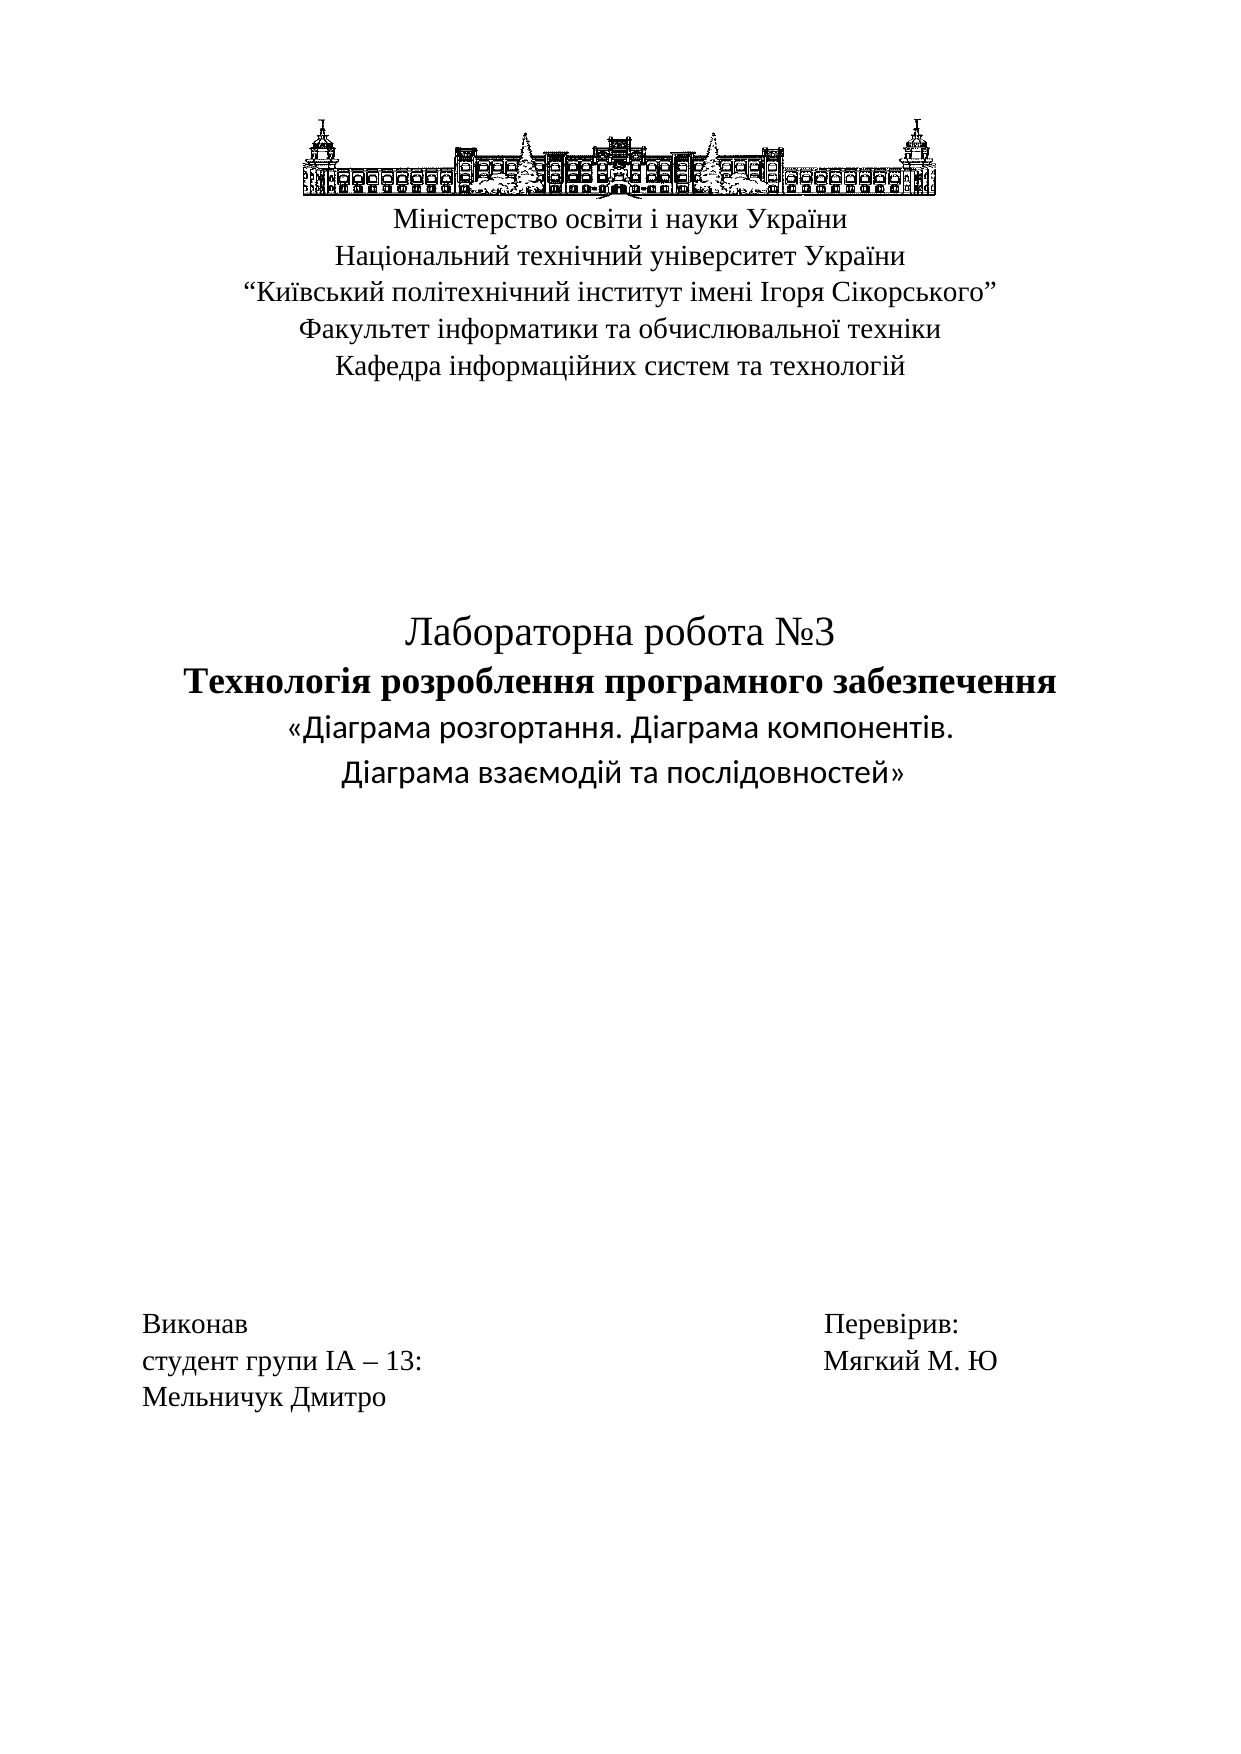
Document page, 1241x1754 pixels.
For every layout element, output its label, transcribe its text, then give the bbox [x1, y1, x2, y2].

text «Діаграма розгортання. Діаграма компонентів. [177, 706, 1063, 747]
text Діаграма взаємодій та послідовностей» [177, 751, 1063, 792]
text студент групи ІА – 13: Мягкий М. Ю [142, 1343, 1152, 1376]
text Виконав Перевірив: [142, 1306, 1152, 1339]
text Лабораторна робота №3 Технологія розроблення програмного забезпечення [177, 606, 1063, 702]
text Мельничук Дмитро [142, 1379, 1152, 1413]
picture [302, 118, 939, 199]
text “Київський політехнічний інститут імені Ігоря Сікорського” [177, 274, 1063, 308]
text Факультет інформатики та обчислювальної техніки [177, 311, 1063, 345]
text Національний технічний університет України [177, 238, 1063, 271]
text Кафедра інформаційних систем та технологій [177, 348, 1063, 382]
text Міністерство освіти і науки України [177, 201, 1063, 234]
